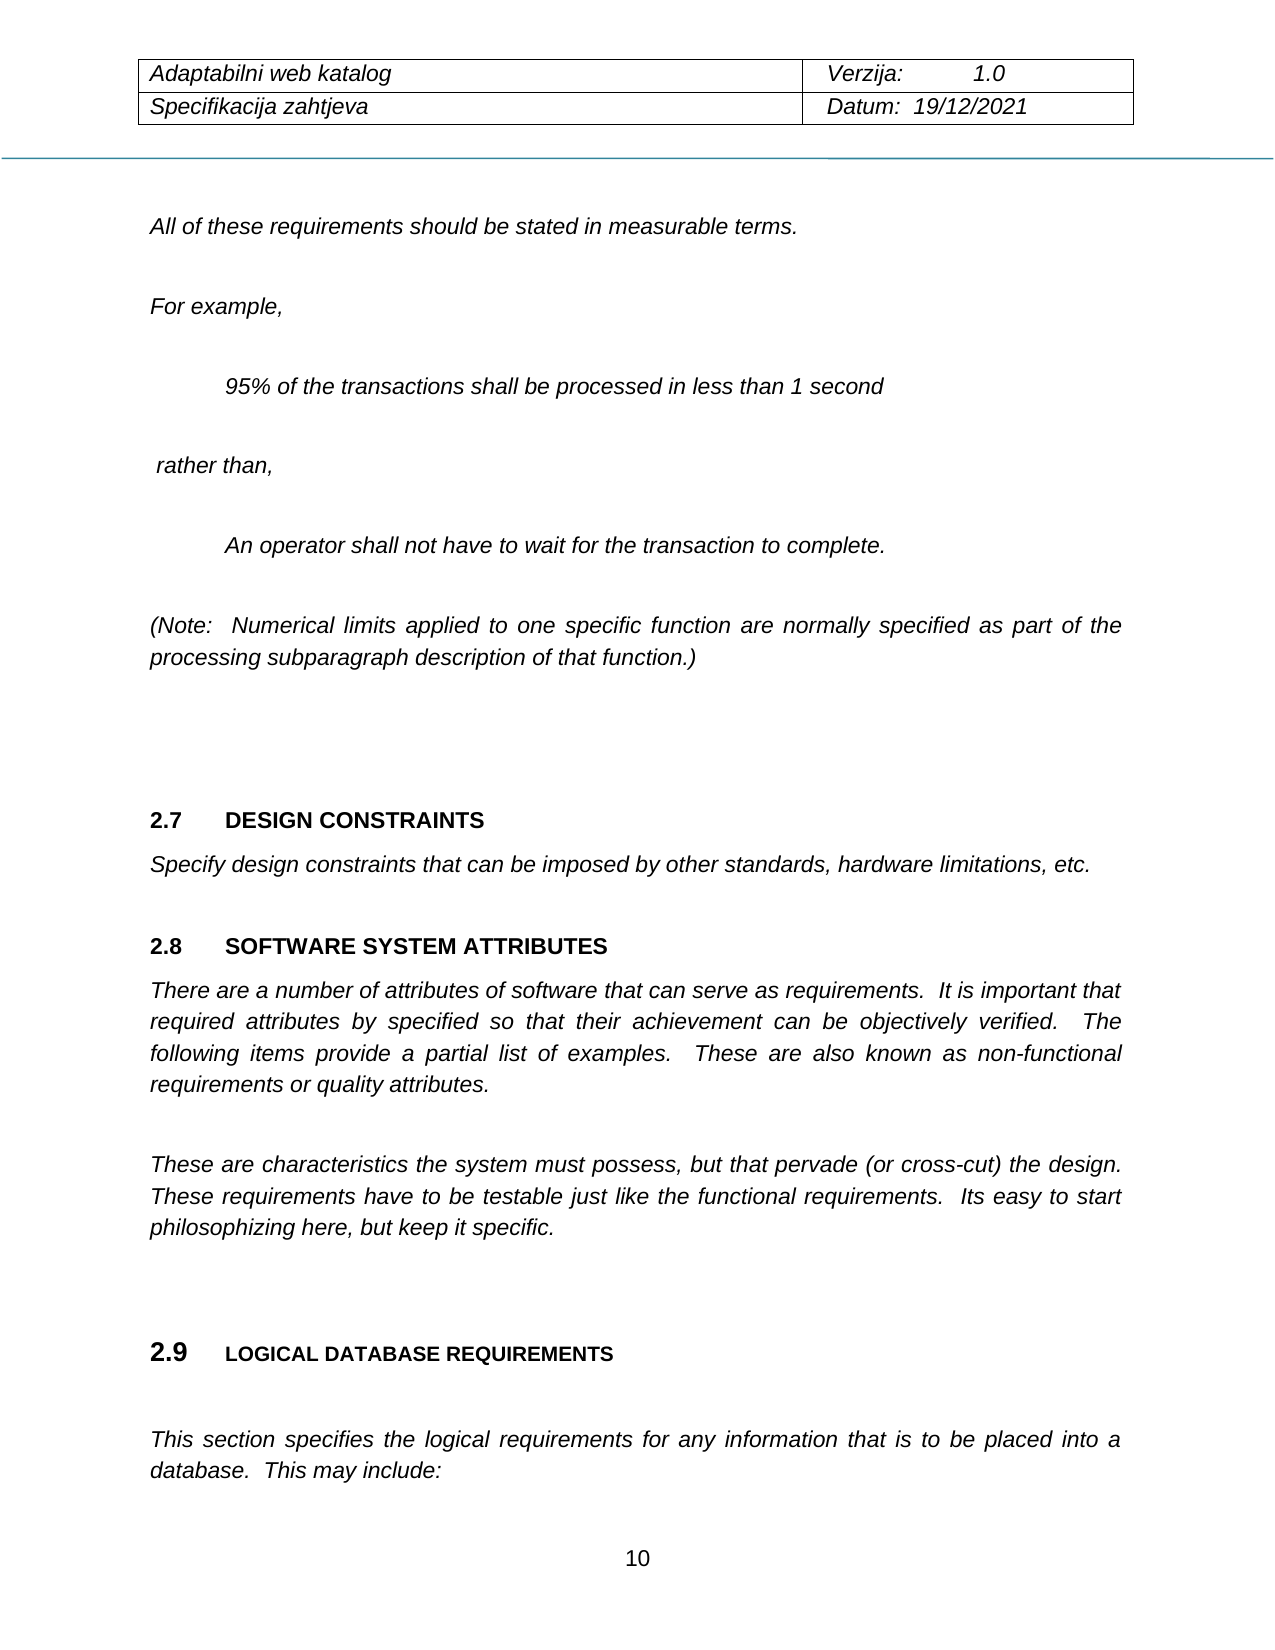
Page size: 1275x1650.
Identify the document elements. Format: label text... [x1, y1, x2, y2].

subtitle Design Constraints [150, 807, 1125, 833]
text rather than, [150, 452, 1125, 479]
text This section specifies the logical requirements for any information that is to be placed into a database. This may include: [150, 1426, 1125, 1483]
text 95% of the transactions shall be processed in less than 1 second [225, 373, 1125, 399]
text An operator shall not have to wait for the transaction to complete. [225, 532, 1125, 559]
subtitle Software system attributes [150, 933, 1125, 959]
text (Note: Numerical limits applied to one specific function are normally specified as part of the processing subparagraph description of that function.) [150, 612, 1125, 670]
subtitle Logical Database Requirements [150, 1336, 1125, 1367]
text All of these requirements should be stated in measurable terms. [150, 213, 1125, 239]
text For example, [150, 293, 1125, 319]
text There are a number of attributes of software that can serve as requirements. It is important that required attributes by specified so that their achievement can be objectively verified. The following items provide a partial list of examples. These are also known as non-functional requirements or quality attributes. [150, 977, 1125, 1098]
text These are characteristics the system must possess, but that pervade (or cross-cut) the design. These requirements have to be testable just like the functional requirements. Its easy to start philosophizing here, but keep it specific. [150, 1151, 1125, 1241]
text Specify design constraints that can be imposed by other standards, hardware limitations, etc. [150, 851, 1125, 877]
